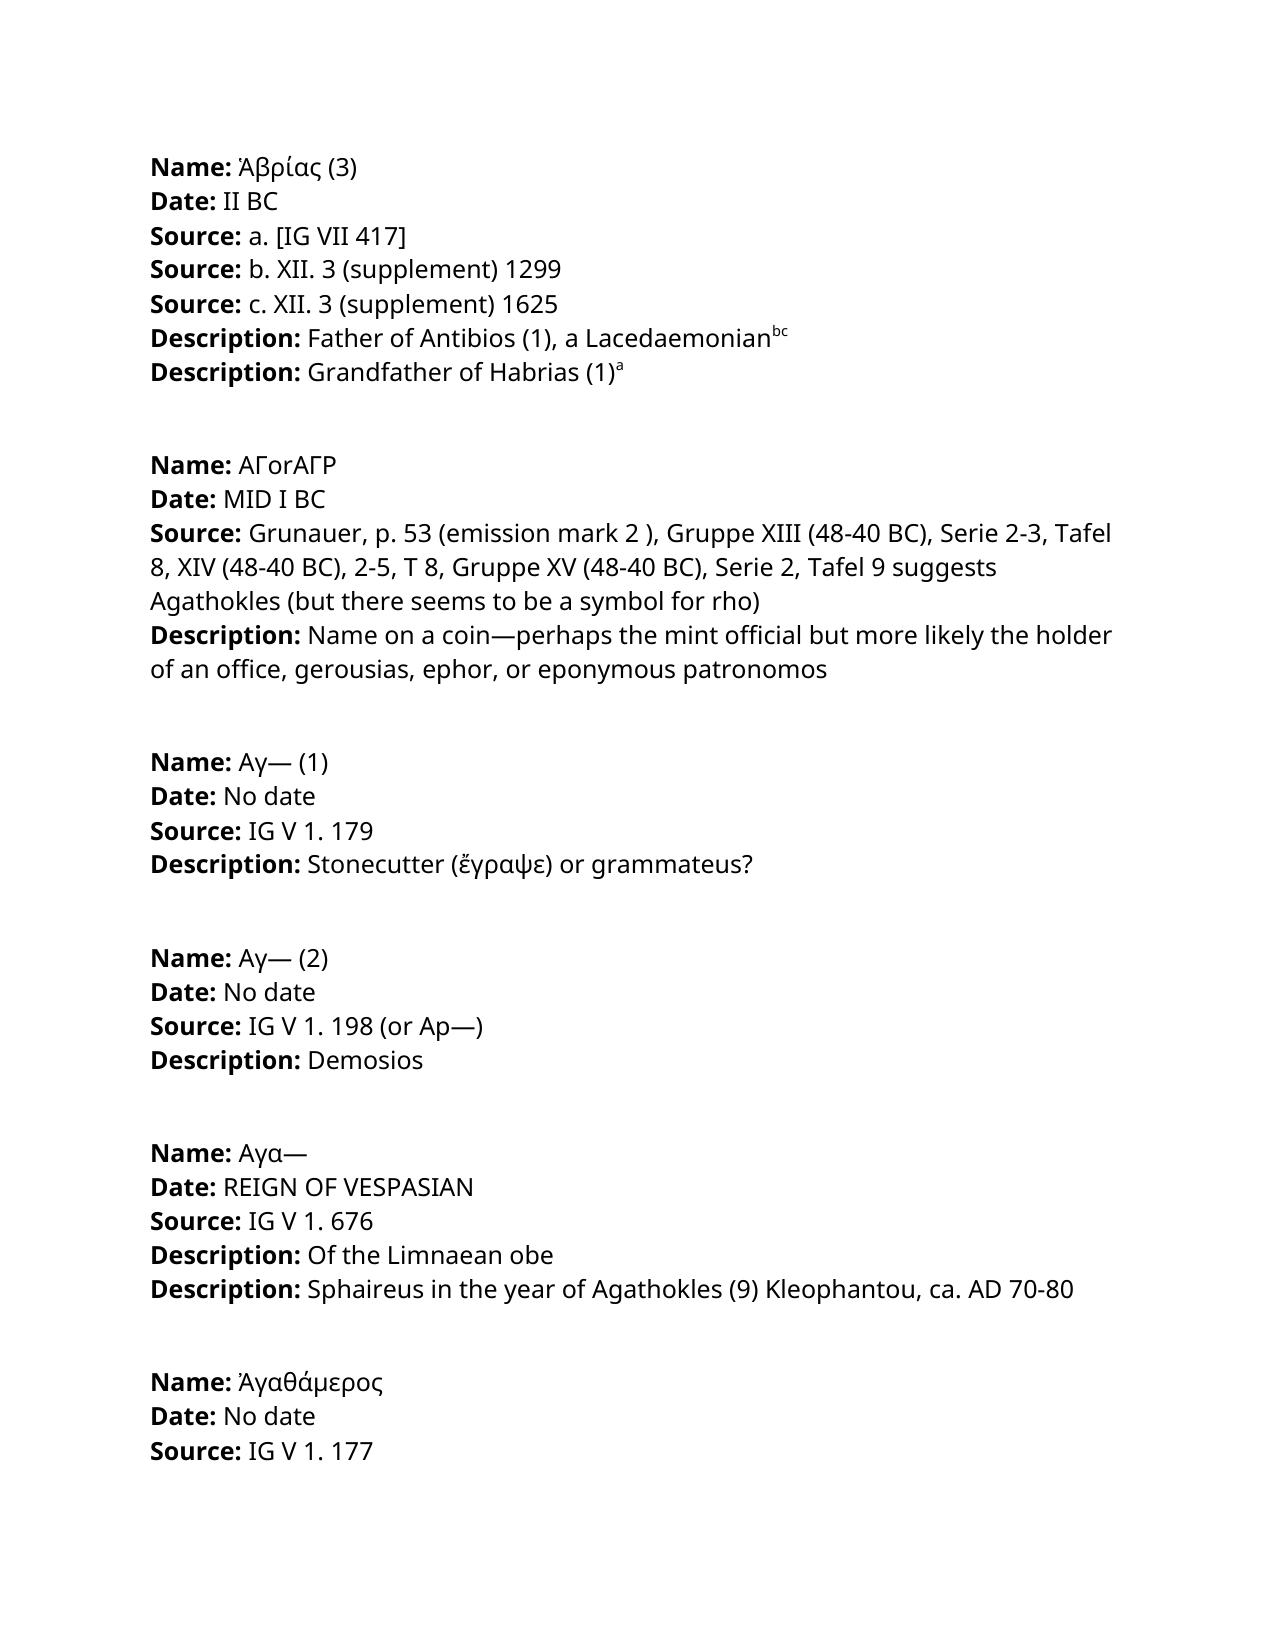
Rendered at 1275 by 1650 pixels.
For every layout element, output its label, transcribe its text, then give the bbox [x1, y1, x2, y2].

text Source: c. XII. 3 (supplement) 1625 [150, 286, 1125, 320]
text Source: IG V 1. 179 [150, 813, 1125, 847]
text Description: Name on a coin—perhaps the mint official but more likely the holder of an office, gerousias, ephor, or eponymous patronomos [150, 618, 1125, 686]
text Source: IG V 1. 177 [150, 1433, 1125, 1467]
text Name: Αγ— (1) [150, 745, 1125, 779]
text Source: IG V 1. 676 [150, 1204, 1125, 1238]
text Description: Stonecutter (ἔγραψε) or grammateus? [150, 847, 1125, 881]
text Date: No date [150, 974, 1125, 1008]
text Date: REIGN OF VESPASIAN [150, 1170, 1125, 1204]
text Source: a. [IG VII 417] [150, 218, 1125, 252]
text Name: Αγ— (2) [150, 940, 1125, 974]
text Date: No date [150, 779, 1125, 813]
text Name: Ἁβρίας (3) [150, 150, 1125, 184]
text Date: MID I BC [150, 482, 1125, 516]
text Description: Demosios [150, 1042, 1125, 1077]
text Name: ΑΓorΑΓΡ [150, 447, 1125, 482]
text Description: Father of Antibios (1), a Lacedaemonianbc [150, 320, 1125, 354]
text Source: Grunauer, p. 53 (emission mark 2 ), Gruppe XIII (48-40 BC), Serie 2-3, Tafel 8, XIV (48-40 BC), 2-5, T 8, Gruppe XV (48-40 BC), Serie 2, Tafel 9 suggests Agathokles (but there seems to be a symbol for rho) [150, 516, 1125, 618]
text Description: Grandfather of Habrias (1)a [150, 354, 1125, 388]
text Source: IG V 1. 198 (or Ap—) [150, 1008, 1125, 1042]
text Date: II BC [150, 184, 1125, 218]
text Name: Αγα— [150, 1136, 1125, 1170]
text Source: b. XII. 3 (supplement) 1299 [150, 252, 1125, 286]
text Description: Sphaireus in the year of Agathokles (9) Kleophantou, ca. AD 70-80 [150, 1272, 1125, 1306]
text Date: No date [150, 1399, 1125, 1433]
text Description: Of the Limnaean obe [150, 1238, 1125, 1272]
text Name: Ἀγαθάμερος [150, 1365, 1125, 1399]
